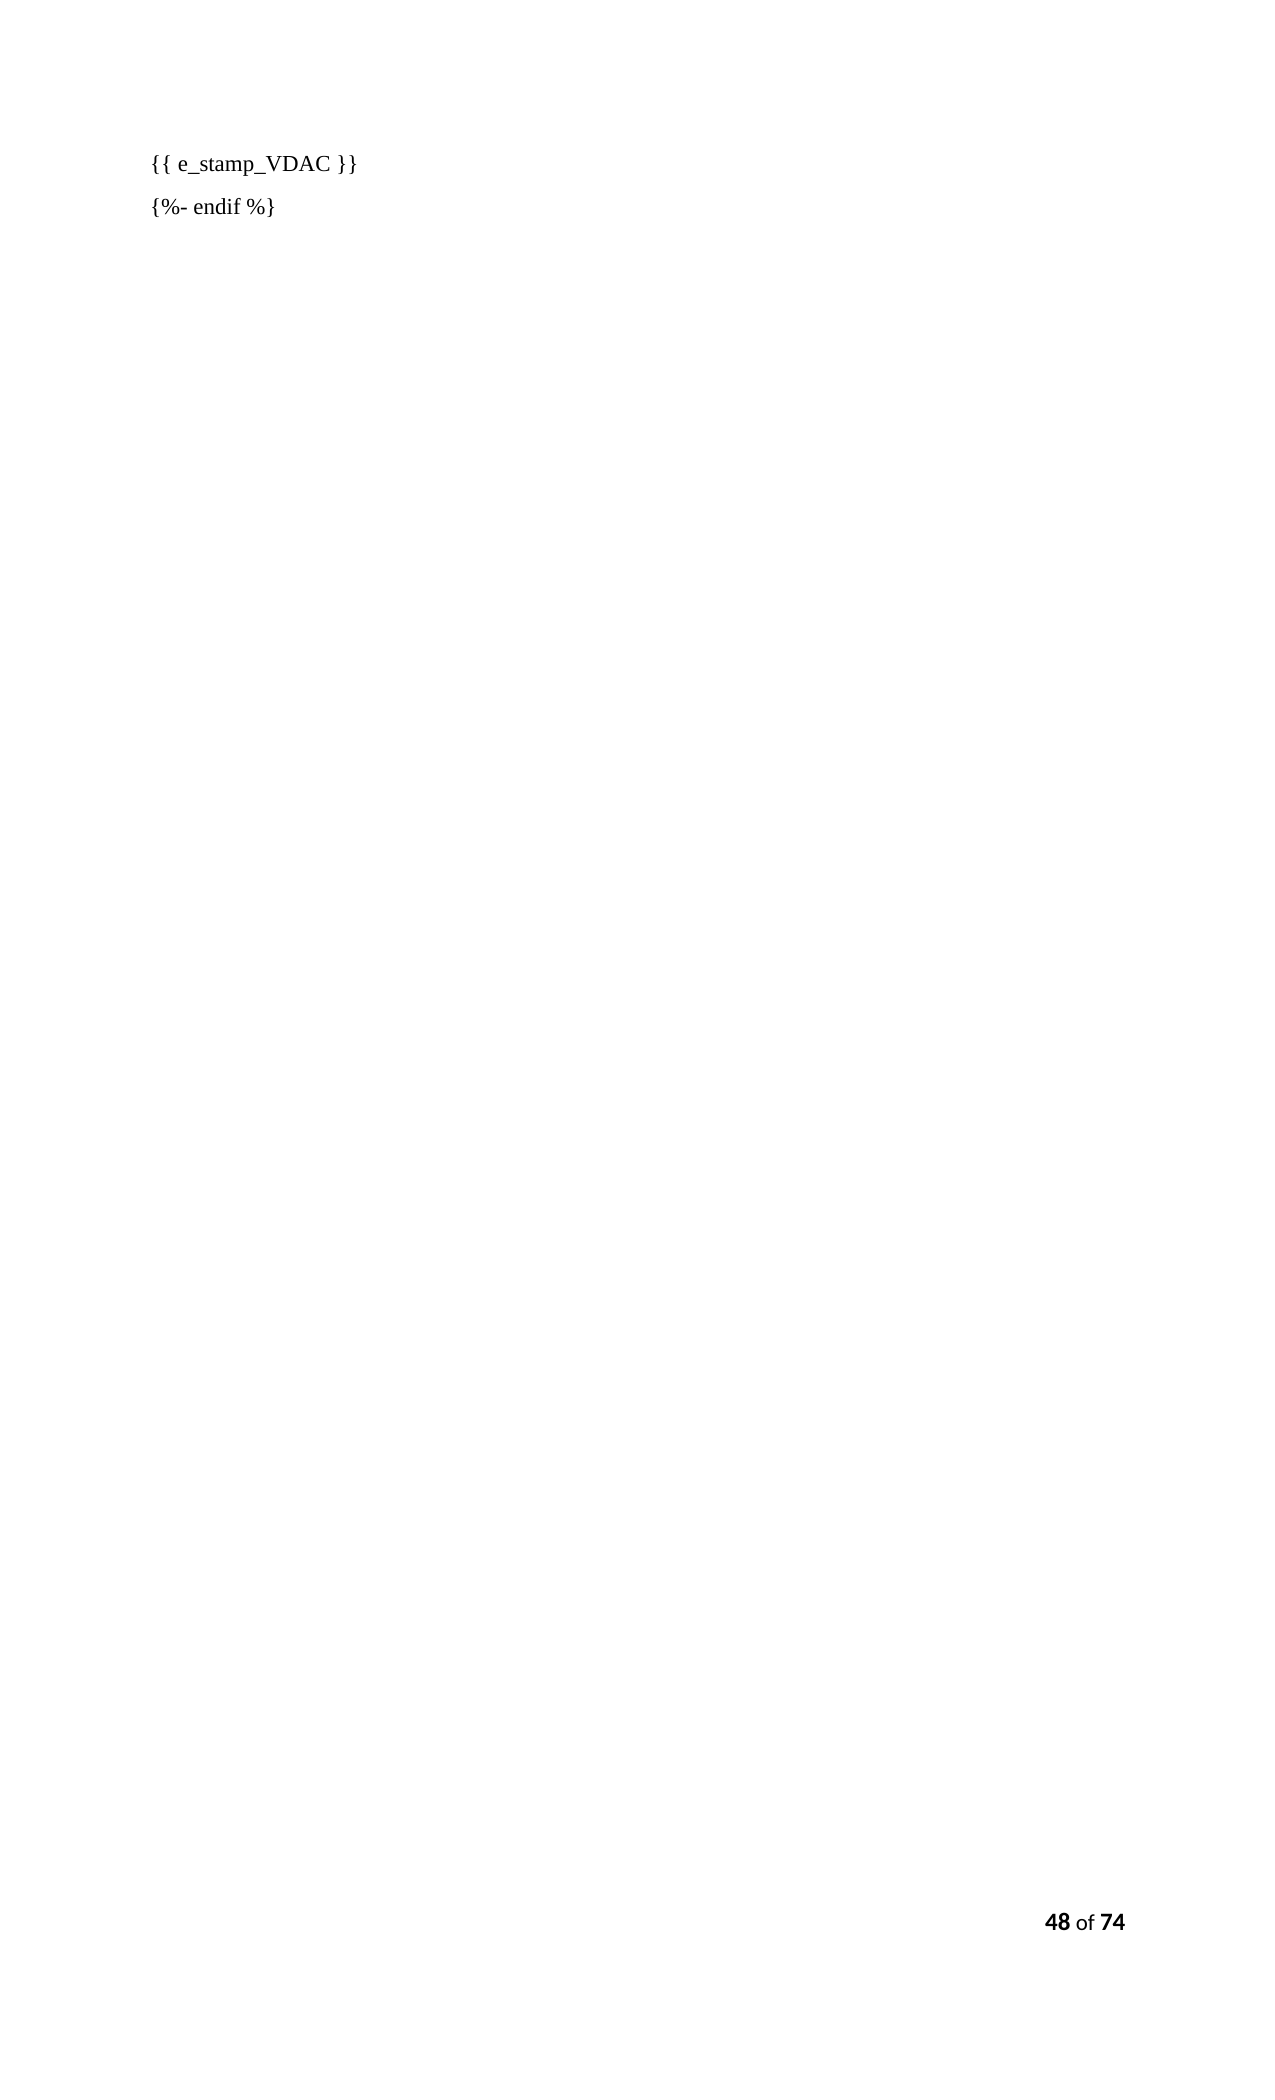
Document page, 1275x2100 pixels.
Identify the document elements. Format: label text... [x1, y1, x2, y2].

text {%- endif %} [150, 193, 1125, 219]
text {{ e_stamp_VDAC }} [150, 150, 1125, 176]
